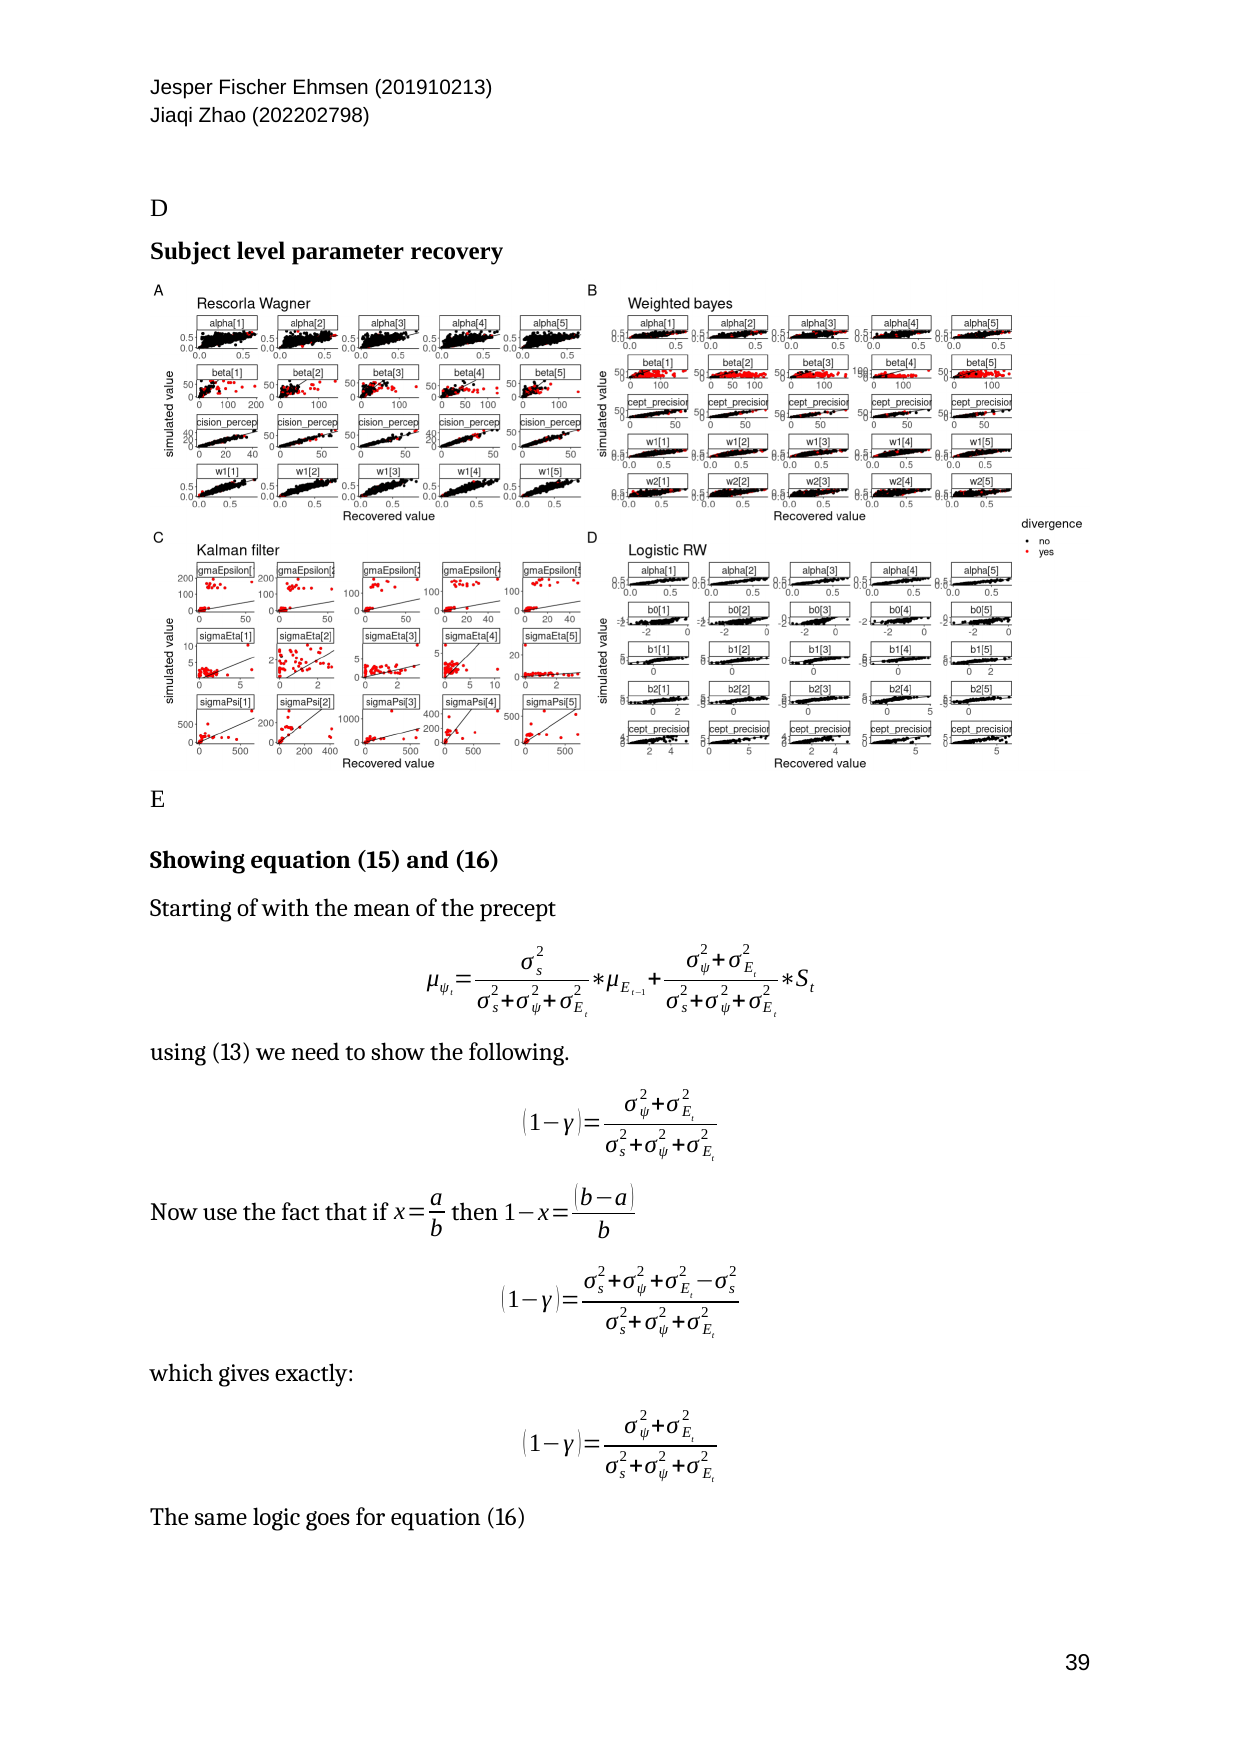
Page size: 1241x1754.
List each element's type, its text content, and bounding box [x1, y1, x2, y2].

text Now use the fact that if then [150, 1182, 1090, 1244]
text The same logic goes for equation (16) [150, 1503, 1090, 1532]
text using (13) we need to show the following. [150, 1038, 1090, 1066]
text Subject level parameter recovery [150, 236, 1090, 265]
text D [150, 193, 1090, 222]
picture [150, 279, 1091, 771]
text E [150, 784, 1090, 813]
text Starting of with the mean of the precept [150, 893, 1090, 922]
text which gives exactly: [150, 1359, 1090, 1388]
text Showing equation (15) and (16) [150, 846, 1090, 875]
